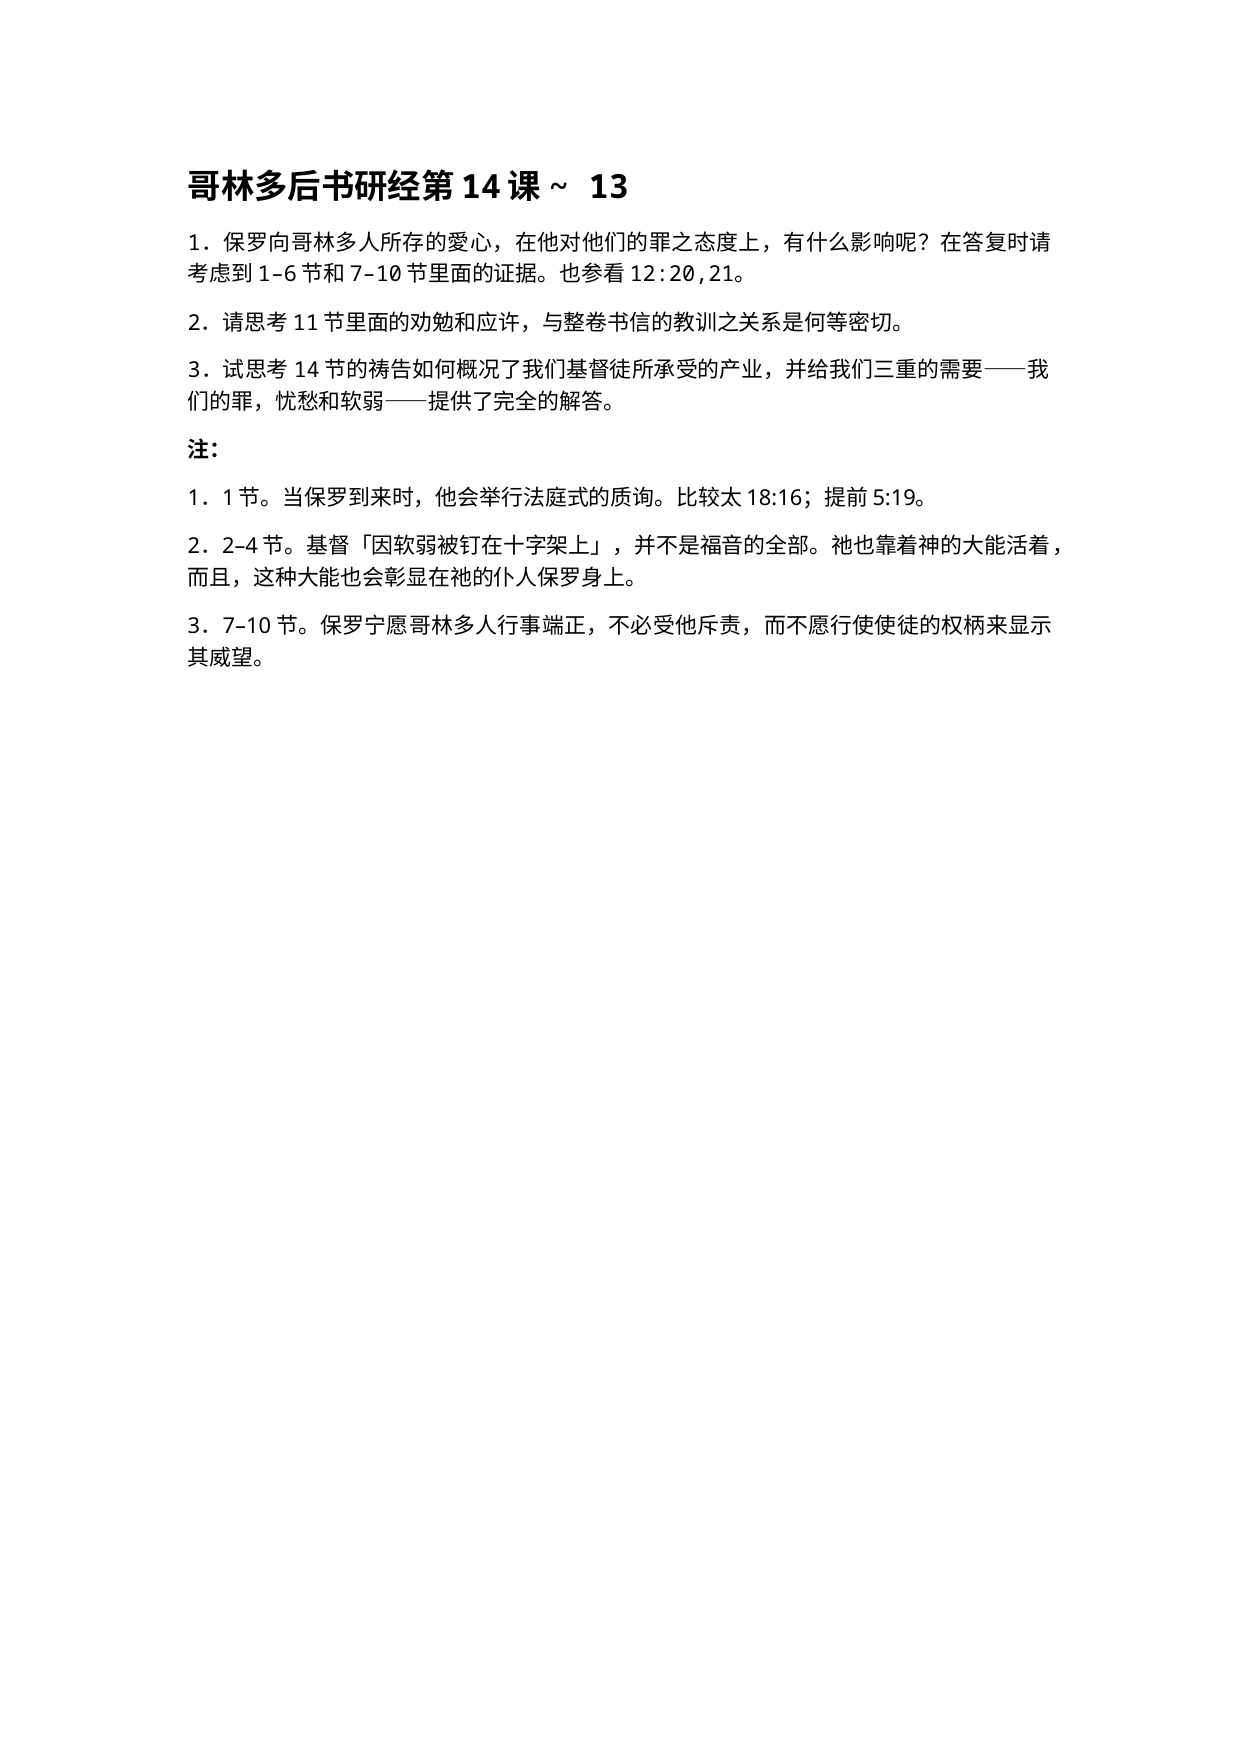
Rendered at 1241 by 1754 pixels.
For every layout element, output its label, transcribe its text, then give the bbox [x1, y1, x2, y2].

text 注： [187, 432, 1053, 464]
subtitle 哥林多后书研经第14课 ~ 13 [187, 160, 1053, 208]
text 3．7–10节。保罗宁愿哥林多人行事端正，不必受他斥责，而不愿行使使徒的权柄来显示其威望。 [187, 608, 1053, 671]
text 3．试思考14节的祷告如何概况了我们基督徒所承受的产业，并给我们三重的需要——我们的罪，忧愁和软弱——提供了完全的解答。 [187, 352, 1053, 416]
text 2．请思考11节里面的劝勉和应许，与整卷书信的教训之关系是何等密切。 [187, 304, 1053, 336]
text 2．2–4节。基督「因软弱被钉在十字架上」，并不是福音的全部。祂也靠着神的大能活着，而且，这种大能也会彰显在祂的仆人保罗身上。 [187, 528, 1053, 592]
text 1．1节。当保罗到来时，他会举行法庭式的质询。比较太18:16；提前5:19。 [187, 480, 1053, 512]
text 1．保罗向哥林多人所存的愛心，在他对他们的罪之态度上，有什么影响呢？在答复时请考虑到1–6节和7–10节里面的证据。也参看12:20,21。 [187, 225, 1053, 288]
